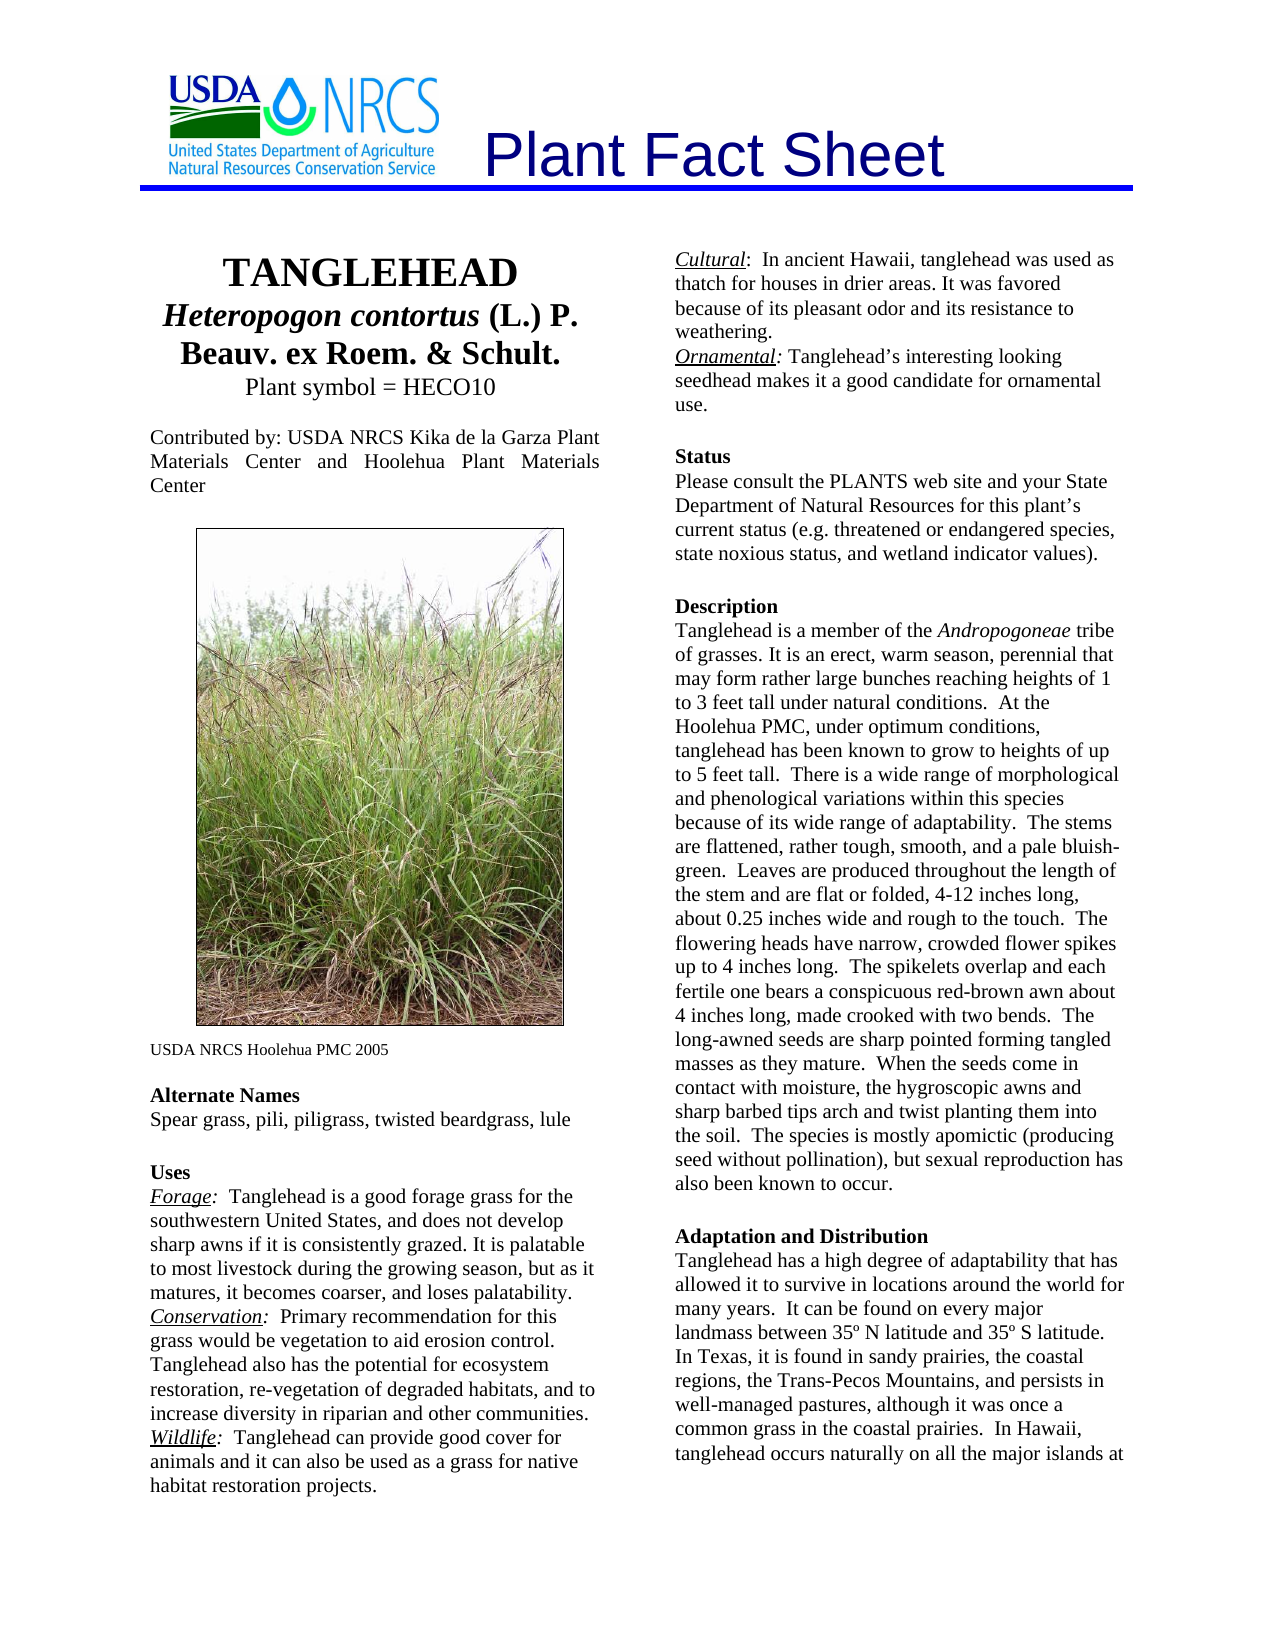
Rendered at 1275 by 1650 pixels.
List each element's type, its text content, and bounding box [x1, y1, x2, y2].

text Tanglehead is a member of the Andropogoneae tribe of grasses. It is an erect, warm season, perennial that may form rather large bunches reaching heights of 1 to 3 feet tall under natural conditions. At the Hoolehua PMC, under optimum conditions, tanglehead has been known to grow to heights of up to 5 feet tall. There is a wide range of morphological and phenological variations within this species because of its wide range of adaptability. The stems are flattened, rather tough, smooth, and a pale bluish-green. Leaves are produced throughout the length of the stem and are flat or folded, 4-12 inches long, about 0.25 inches wide and rough to the touch. The flowering heads have narrow, crowded flower spikes up to 4 inches long. The spikelets overlap and each fertile one bears a conspicuous red-brown awn about 4 inches long, made crooked with two bends. The long-awned seeds are sharp pointed forming tangled masses as they mature. When the seeds come in contact with moisture, the hygroscopic awns and sharp barbed tips arch and twist planting them into the soil. The species is mostly apomictic (producing seed without pollination), but sexual reproduction has also been known to occur. [675, 618, 1125, 1195]
picture [168, 75, 439, 177]
text Conservation: Primary recommendation for this grass would be vegetation to aid erosion control. Tanglehead also has the potential for ecosystem restoration, re-vegetation of degraded habitats, and to increase diversity in riparian and other communities. [150, 1304, 600, 1424]
text Ornamental: Tanglehead’s interesting looking seedhead makes it a good candidate for ornamental use. [675, 343, 1125, 416]
table_cell Heteropogon contortus (L.) P. Beauv. ex Roem. & Schult. [141, 295, 600, 372]
text Adaptation and Distribution [675, 1224, 1125, 1248]
text Contributed by: USDA NRCS Kika de la Garza Plant Materials Center and [150, 425, 600, 497]
text Wildlife: Tanglehead can provide good cover for animals and it can also be used as a grass for native habitat restoration projects. [150, 1424, 600, 1497]
picture [197, 529, 563, 1025]
text Forage: Tanglehead is a good forage grass for the southwestern , and does not develop sharp awns if it is consistently grazed. It is palatable to most livestock during the growing season, but as it matures, it becomes coarser, and loses palatability. [150, 1184, 600, 1304]
text Uses [150, 1160, 600, 1184]
text Description [675, 593, 1125, 618]
table_cell Plant symbol = HECO10 [141, 372, 600, 401]
text Spear grass, pili, piligrass, twisted beardgrass, lule [150, 1107, 600, 1131]
table_header TANGLEHEAD [141, 247, 600, 295]
text Alternate Names [150, 1083, 600, 1107]
text Cultural: In ancient , tanglehead was used as thatch for houses in drier areas. It was favored because of its pleasant odor and its resistance to weathering. [675, 247, 1125, 343]
text Status [675, 444, 1125, 468]
text USDA NRCS Hoolehua PMC 2005 [150, 1040, 600, 1059]
text Please consult the PLANTS web site and your State Department of Natural Resources for this plant’s current status (e.g. threatened or endangered species, state noxious status, and wetland indicator values). [675, 468, 1125, 565]
